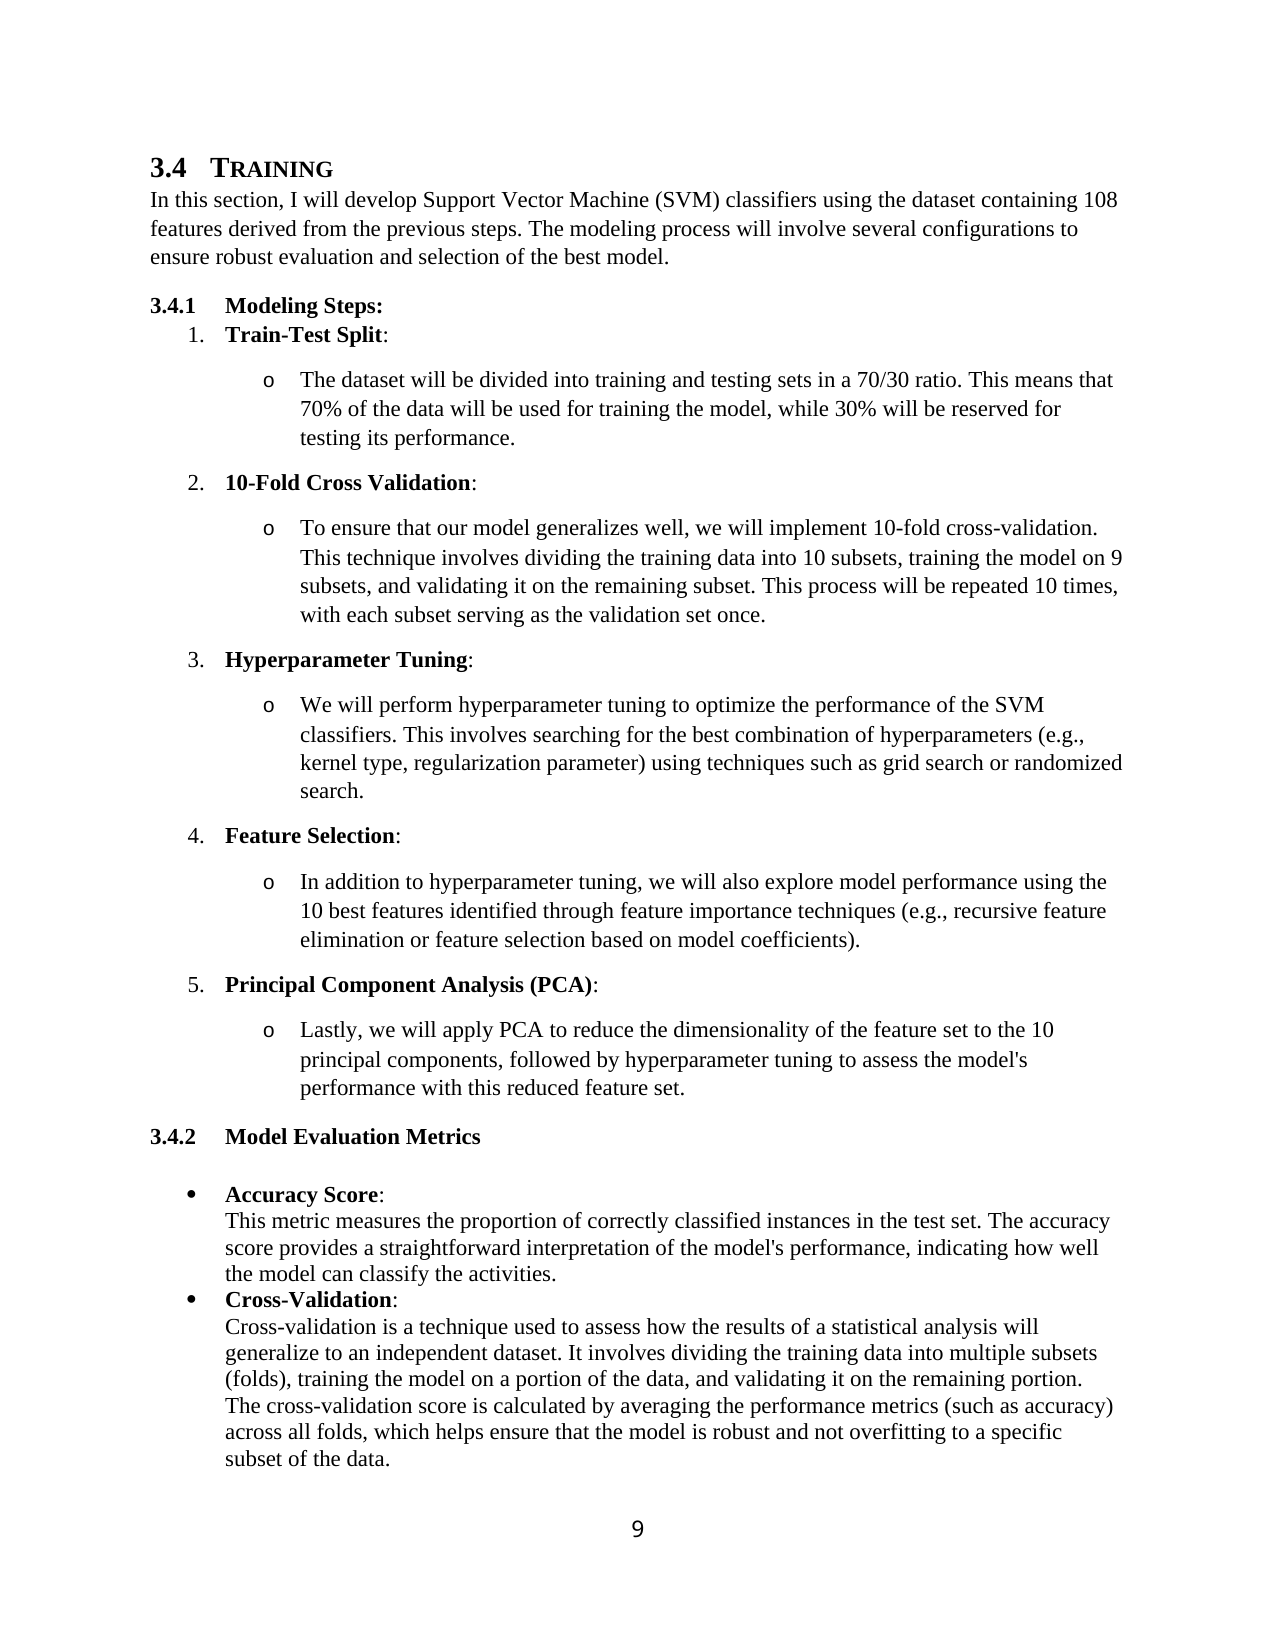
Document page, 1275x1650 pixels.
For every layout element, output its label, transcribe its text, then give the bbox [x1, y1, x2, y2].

list To ensure that our model generalizes well, we will implement 10-fold cross-validation. This technique involves dividing the training data into 10 subsets, training the model on 9 subsets, and validating it on the remaining subset. This process will be repeated 10 times, with each subset serving as the validation set once. [262, 514, 1125, 627]
text In this section, I will develop Support Vector Machine (SVM) classifiers using the dataset containing 108 features derived from the previous steps. The modeling process will involve several configurations to ensure robust evaluation and selection of the best model. [150, 186, 1125, 269]
list Accuracy Score: This metric measures the proportion of correctly classified instances in the test set. The accuracy score provides a straightforward interpretation of the model's performance, indicating how well the model can classify the activities. [187, 1181, 1125, 1286]
list Cross-Validation: Cross-validation is a technique used to assess how the results of a statistical analysis will generalize to an independent dataset. It involves dividing the training data into multiple subsets (folds), training the model on a portion of the data, and validating it on the remaining portion. The cross-validation score is calculated by averaging the performance metrics (such as accuracy) across all folds, which helps ensure that the model is robust and not overfitting to a specific subset of the data. [187, 1286, 1125, 1471]
list 10-Fold Cross Validation: [187, 469, 1125, 495]
subtitle Modeling Steps: [150, 292, 1125, 319]
list Train-Test Split: [187, 321, 1125, 347]
list Feature Selection: [187, 823, 1125, 849]
list Principal Component Analysis (PCA): [187, 971, 1125, 997]
list Hyperparameter Tuning: [187, 646, 1125, 672]
subtitle Training [150, 150, 1125, 183]
list Lastly, we will apply PCA to reduce the dimensionality of the feature set to the 10 principal components, followed by hyperparameter tuning to assess the model's performance with this reduced feature set. [262, 1016, 1125, 1101]
list In addition to hyperparameter tuning, we will also explore model performance using the 10 best features identified through feature importance techniques (e.g., recursive feature elimination or feature selection based on model coefficients). [262, 868, 1125, 952]
list The dataset will be divided into training and testing sets in a 70/30 ratio. This means that 70% of the data will be used for training the model, while 30% will be reserved for testing its performance. [262, 366, 1125, 450]
list We will perform hyperparameter tuning to optimize the performance of the SVM classifiers. This involves searching for the best combination of hyperparameters (e.g., kernel type, regularization parameter) using techniques such as grid search or randomized search. [262, 691, 1125, 804]
subtitle Model Evaluation Metrics [150, 1123, 1125, 1150]
